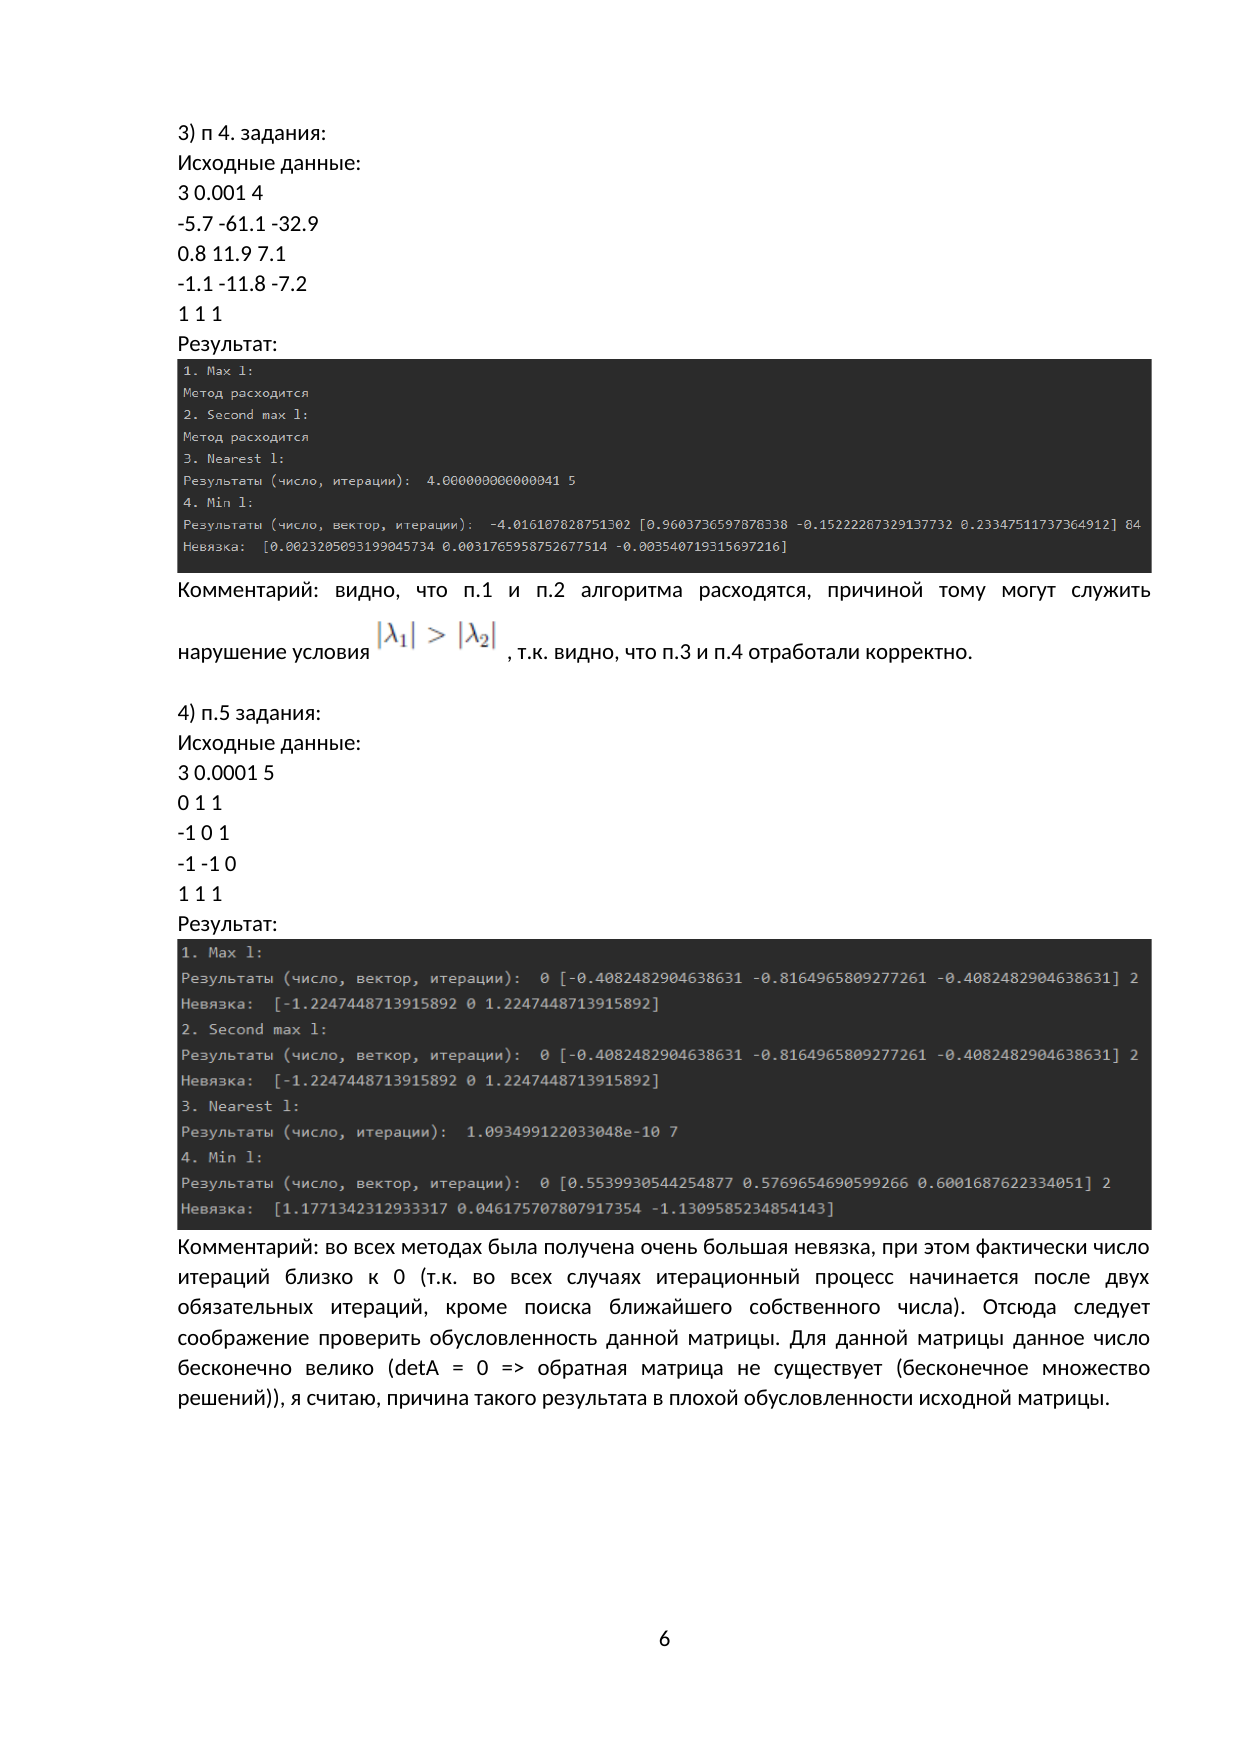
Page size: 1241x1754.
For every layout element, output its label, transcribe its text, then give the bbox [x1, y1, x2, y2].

text 3 0.001 4 [177, 178, 1152, 207]
picture [375, 605, 507, 660]
text -1 0 1 [177, 818, 1152, 847]
text -1.1 -11.8 -7.2 [177, 269, 1152, 297]
text 3 0.0001 5 [177, 758, 1152, 786]
text 0.8 11.9 7.1 [177, 239, 1152, 267]
text 1 1 1 [177, 879, 1152, 907]
text Результат: [177, 329, 1152, 358]
picture [177, 359, 1152, 573]
text -1 -1 0 [177, 849, 1152, 877]
text 0 1 1 [177, 788, 1152, 816]
text Комментарий: видно, что п.1 и п.2 алгоритма расходятся, причиной тому могут служить нарушение условия , т.к. видно, что п.3 и п.4 отработали корректно. [177, 575, 1152, 665]
text -5.7 -61.1 -32.9 [177, 209, 1152, 237]
picture [177, 939, 1152, 1230]
text 3) п 4. задания: [177, 118, 1152, 146]
text Результат: [177, 909, 1152, 937]
text Исходные данные: [177, 728, 1152, 756]
text 1 1 1 [177, 299, 1152, 327]
text 4) п.5 задания: [177, 698, 1152, 726]
text Исходные данные: [177, 148, 1152, 176]
text Комментарий: во всех методах была получена очень большая невязка, при этом фактически число итераций близко к 0 (т.к. во всех случаях итерационный процесс начинается после двух обязательных итераций, кроме поиска ближайшего собственного числа). Отсюда следует соображение проверить обусловленность данной матрицы. Для данной матрицы данное число бесконечно велико (detA = 0 => обратная матрица не существует (бесконечное множество решений)), я считаю, причина такого результата в плохой обусловленности исходной матрицы. [177, 1232, 1152, 1411]
